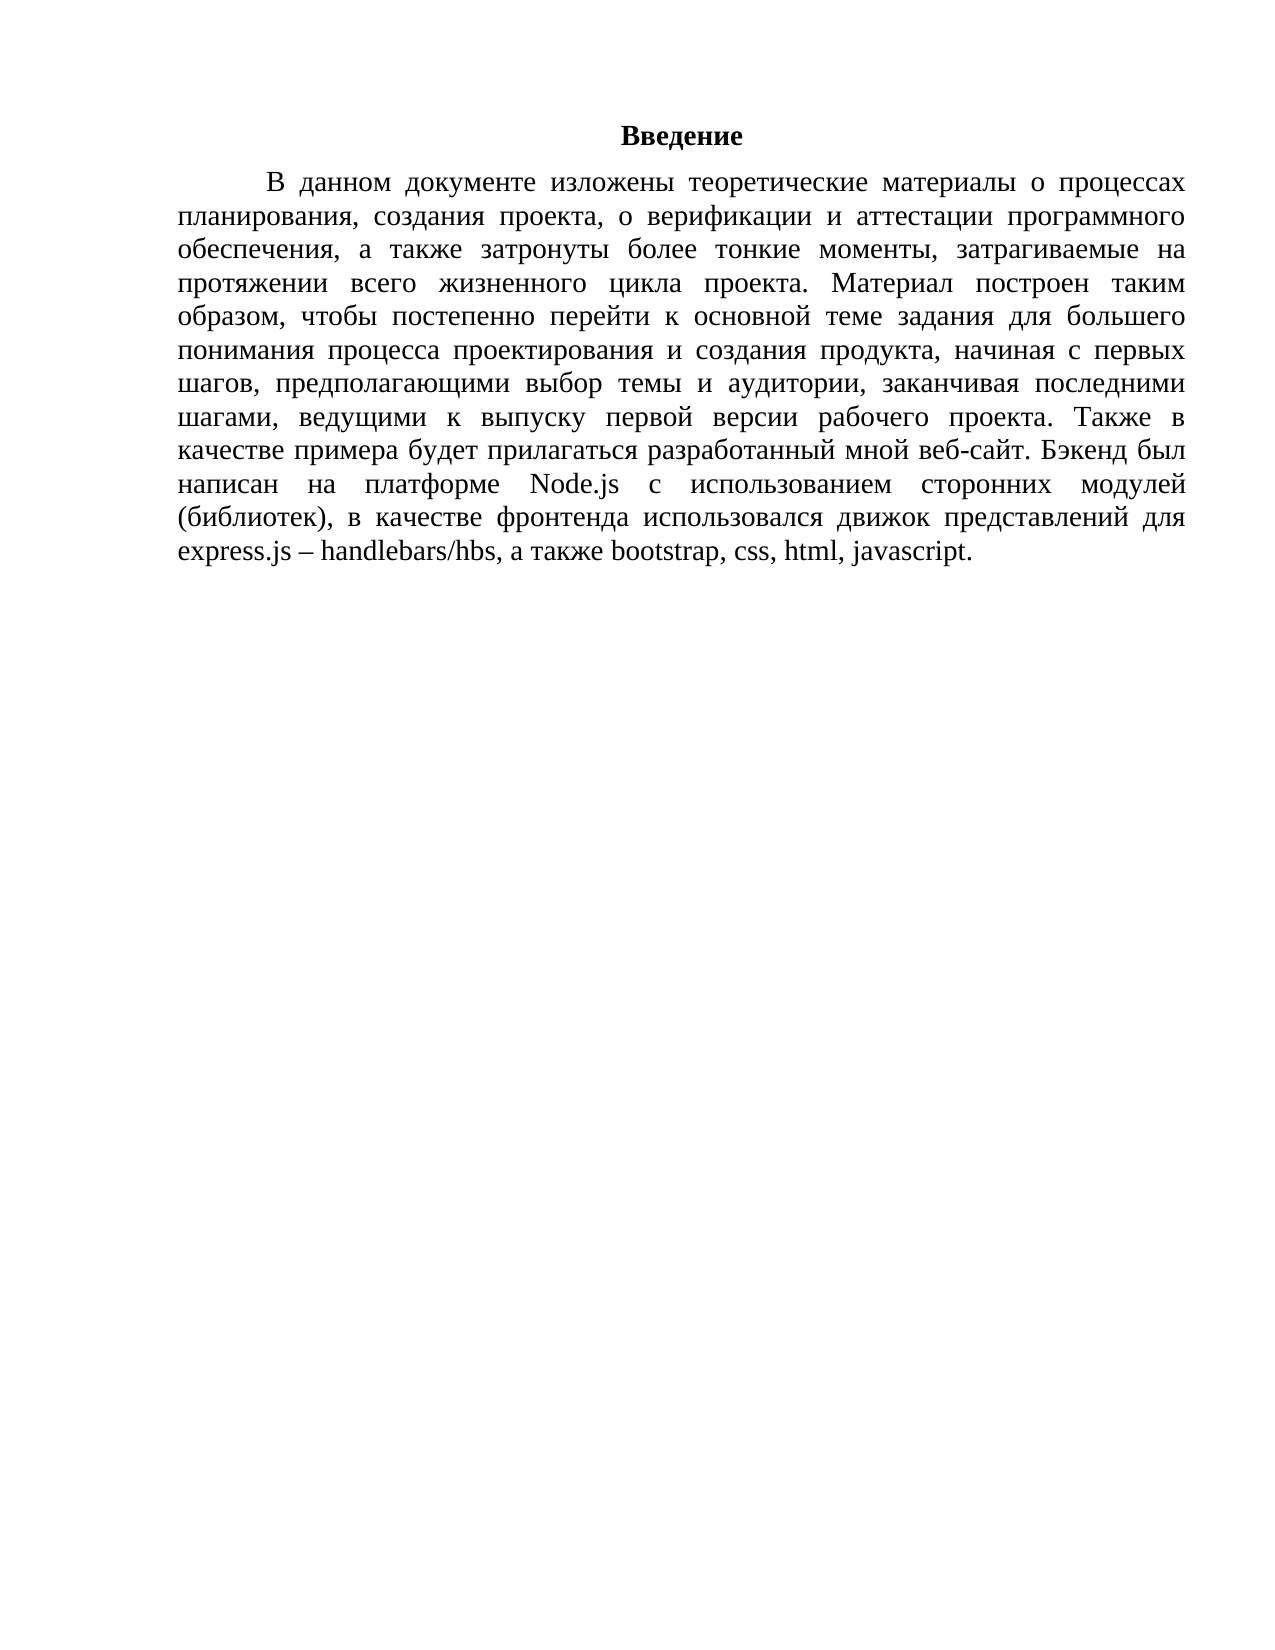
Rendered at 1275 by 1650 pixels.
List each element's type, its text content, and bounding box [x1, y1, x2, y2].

text Введение [177, 118, 1186, 152]
text В данном документе изложены теоретические материалы о процессах планирования, создания проекта, о верификации и аттестации программного обеспечения, а также затронуты более тонкие моменты, затрагиваемые на протяжении всего жизненного цикла проекта. Материал построен таким образом, чтобы постепенно перейти к основной теме задания для большего понимания процесса проектирования и создания продукта, начиная с первых шагов, предполагающими выбор темы и аудитории, заканчивая последними шагами, ведущими к выпуску первой версии рабочего проекта. Также в качестве примера будет прилагаться разработанный мной веб-сайт. Бэкенд был написан на платформе Node.js с использованием сторонних модулей (библиотек), в качестве фронтенда использовался движок представлений для express.js – handlebars/hbs, а также bootstrap, css, html, javascript. [177, 164, 1186, 567]
